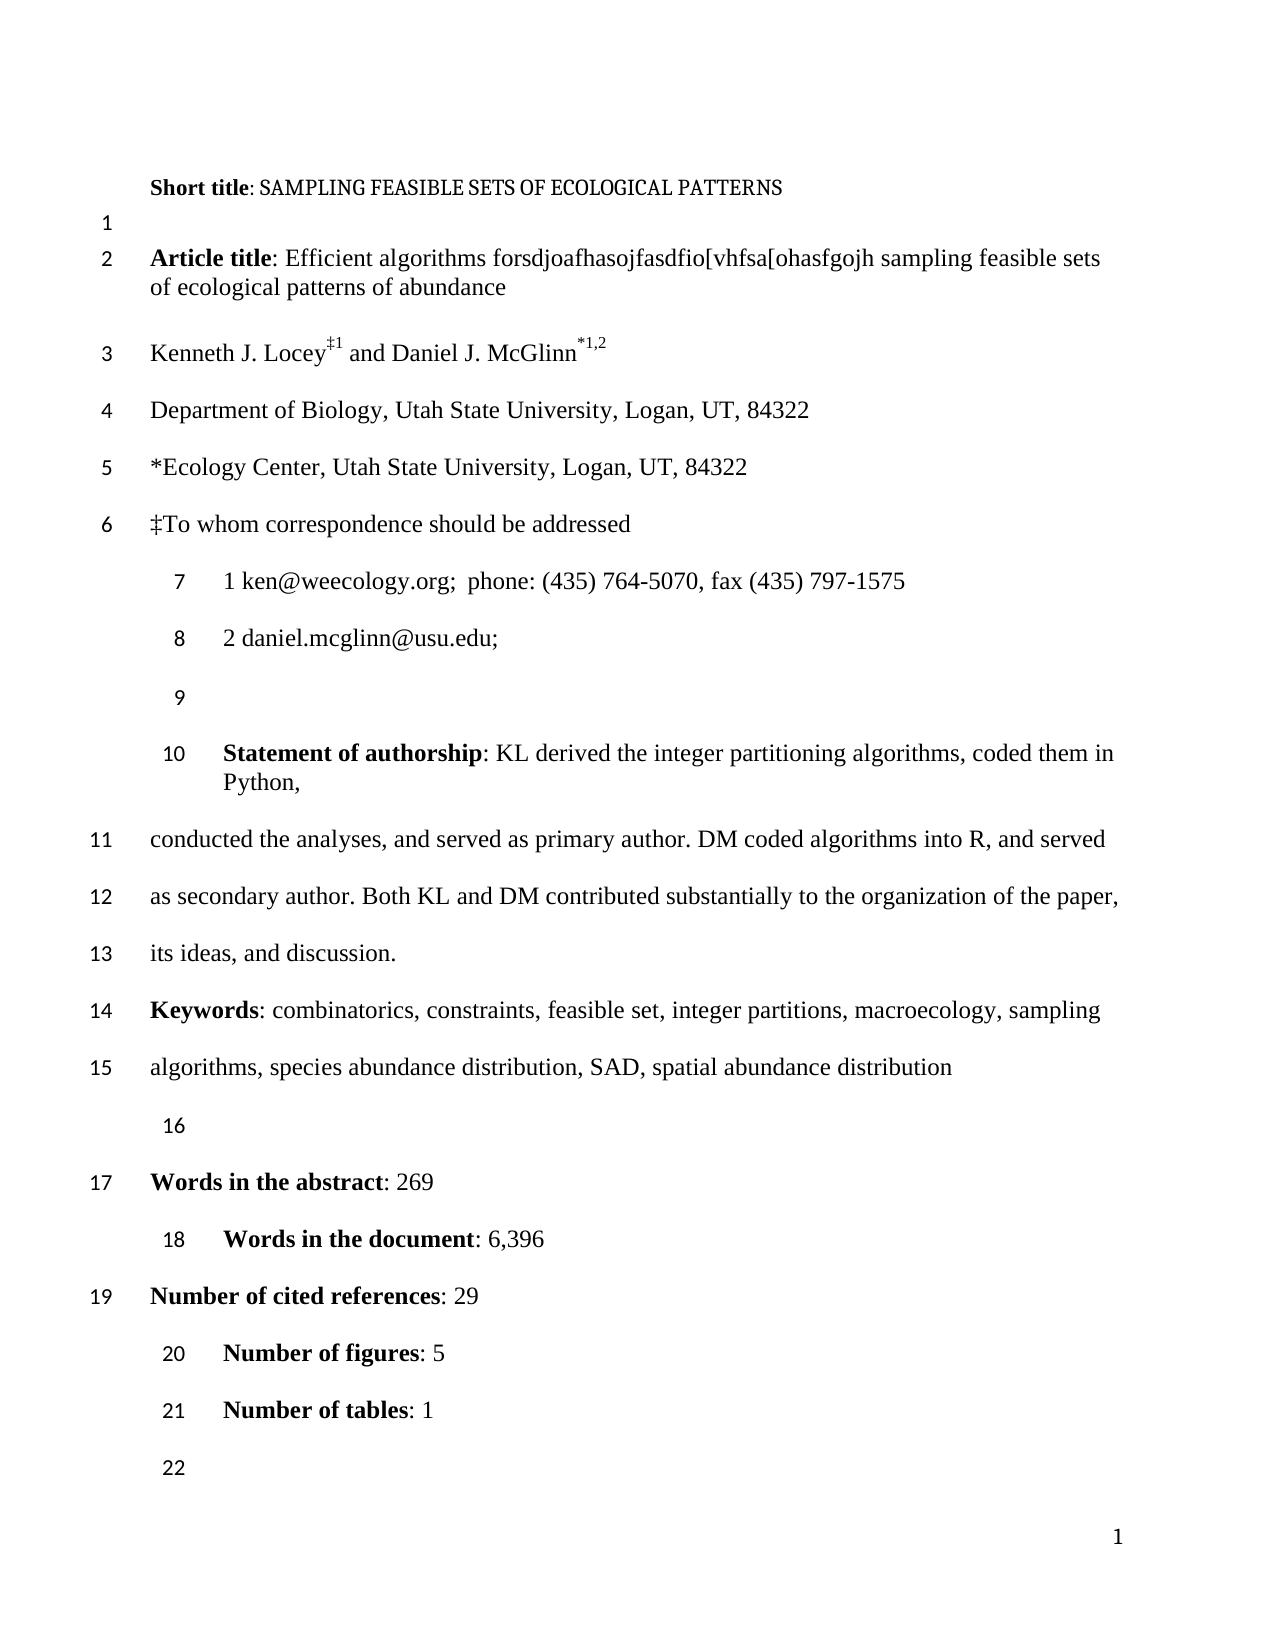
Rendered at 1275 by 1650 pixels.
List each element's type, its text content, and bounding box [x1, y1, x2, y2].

list conducted the analyses, and served as primary author. DM coded algorithms into R, and served [89, 824, 1125, 853]
text 16 [162, 1111, 1125, 1139]
text 9 [174, 683, 1125, 711]
list as secondary author. Both KL and DM contributed substantially to the organization of the paper, [89, 881, 1125, 910]
list its ideas, and discussion. [89, 938, 1125, 967]
list ‡To whom correspondence should be addressed [101, 509, 1125, 538]
list Statement of authorship: KL derived the integer partitioning algorithms, coded them in Python, [162, 738, 1125, 796]
list *Ecology Center, Utah State University, Logan, UT, 84322 [101, 452, 1125, 481]
list Kenneth J. Locey‡1 and Daniel J. McGlinn*1,2 [101, 333, 1125, 367]
text 8 2 daniel.mcglinn@usu.edu; [174, 623, 1125, 653]
list Number of tables: 1 [162, 1395, 1125, 1424]
list Words in the document: 6,396 [162, 1224, 1125, 1253]
list Department of Biology, Utah State University, Logan, UT, 84322 [101, 395, 1125, 424]
text 7 1 ken@weecology.org; phone: (435) 764-5070, fax (435) 797-1575 [174, 566, 1125, 596]
subtitle Number of cited references: 29 [89, 1281, 1125, 1310]
subtitle Words in the abstract: 269 [89, 1167, 1125, 1196]
text Short title: SAMPLING FEASIBLE SETS OF ECOLOGICAL PATTERNS [150, 179, 1125, 200]
list Article title: Efficient algorithms forsdjoafhasojfasdfio[vhfsa[ohasfgojh sampling feasible sets of ecological patterns of abundance [101, 243, 1125, 301]
text 22 [162, 1453, 1125, 1481]
list algorithms, species abundance distribution, SAD, spatial abundance distribution [89, 1052, 1125, 1081]
list Number of figures: 5 [162, 1338, 1125, 1367]
list Keywords: combinatorics, constraints, feasible set, integer partitions, macroecology, sampling [89, 995, 1125, 1024]
